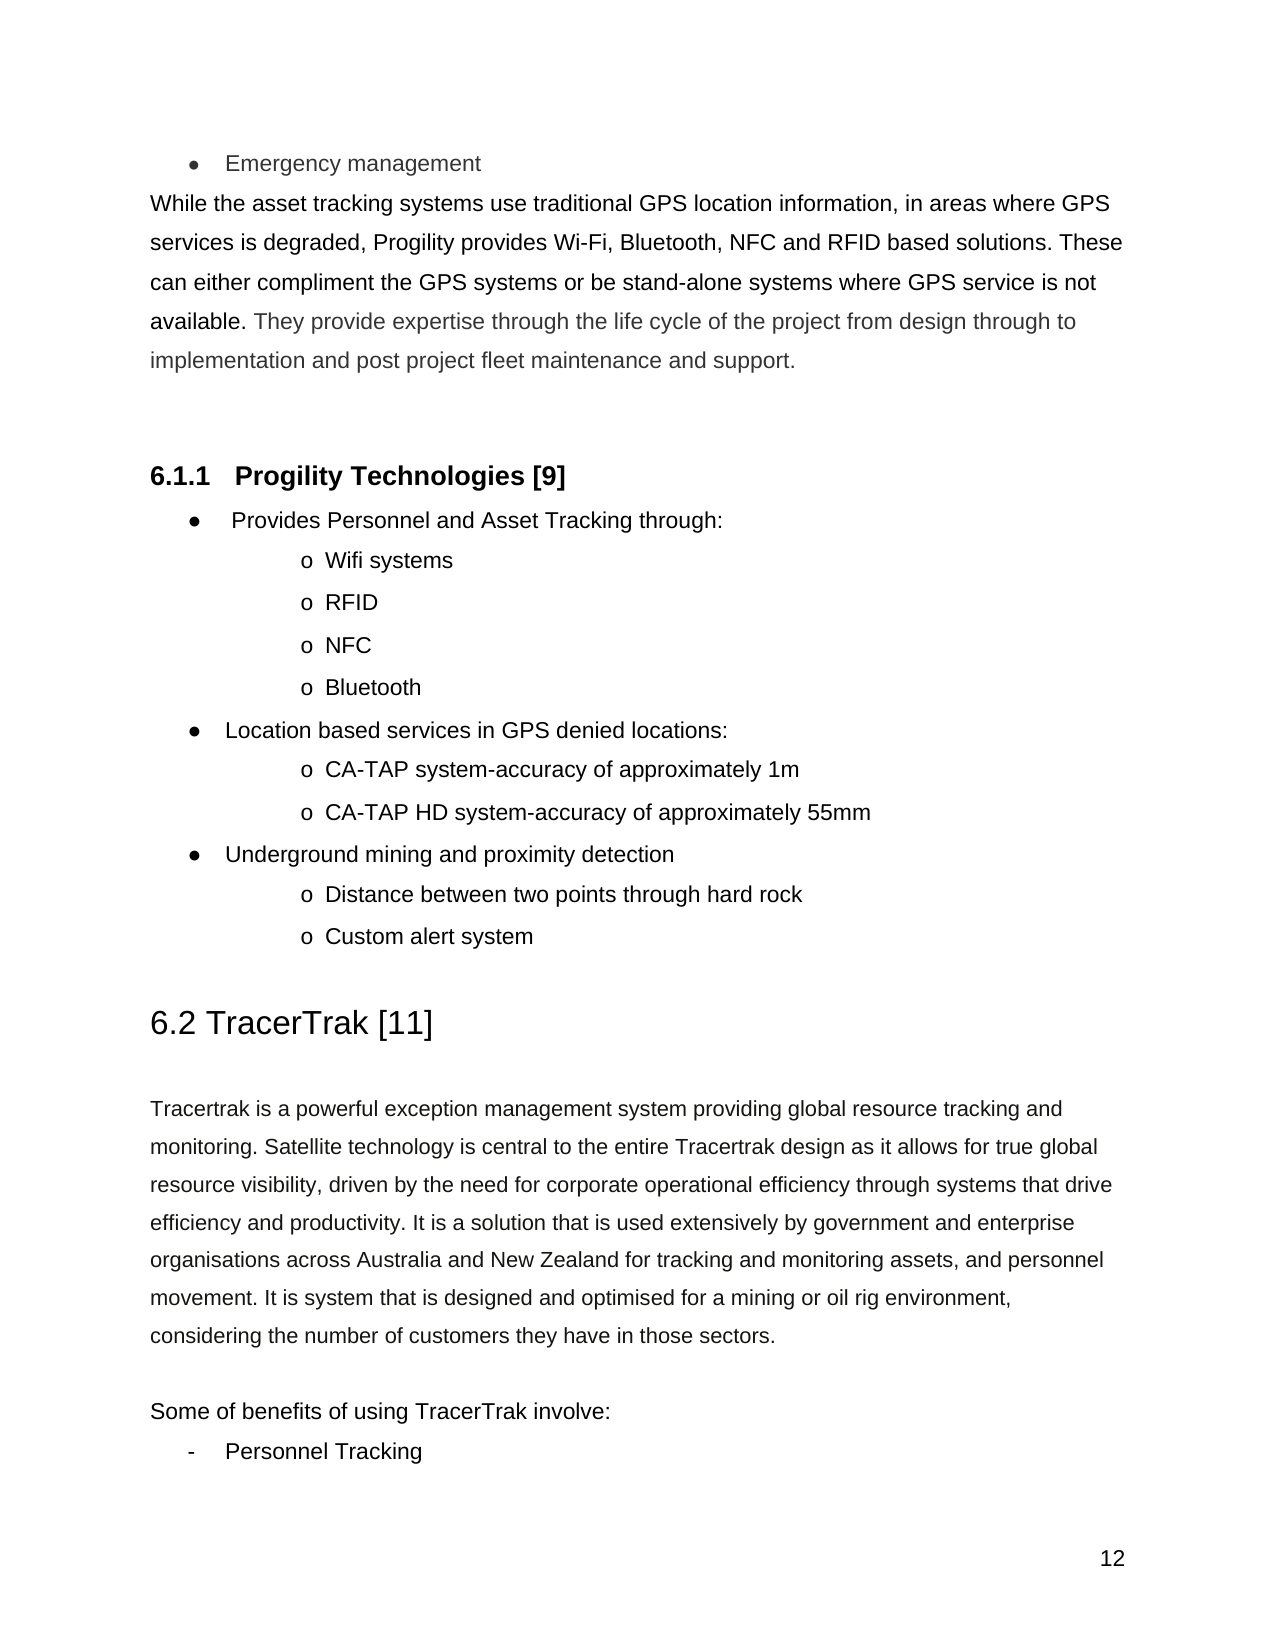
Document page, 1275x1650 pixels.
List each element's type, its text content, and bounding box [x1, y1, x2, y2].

subtitle Tracertrak is a powerful exception management system providing global resource tracking and monitoring. Satellite technology is central to the entire Tracertrak design as it allows for true global resource visibility, driven by the need for corporate operational efficiency through systems that drive efficiency and productivity. It is a solution that is used extensively by government and enterprise organisations across Australia and New Zealand for tracking and monitoring assets, and personnel movement. It is system that is designed and optimised for a mining or oil rig environment, considering the number of customers they have in those sectors. [150, 1096, 1125, 1348]
text o Bluetooth [300, 674, 1125, 702]
text o Distance between two points through hard rock [300, 881, 1125, 909]
text o CA-TAP system-accuracy of approximately 1m [300, 756, 1125, 784]
text Some of benefits of using TracerTrak involve: [150, 1398, 1125, 1425]
list Underground mining and proximity detection [187, 841, 1125, 867]
list Personnel Tracking [187, 1438, 1125, 1464]
text o RFID [300, 589, 1125, 617]
text o Custom alert system [300, 923, 1125, 951]
text o CA-TAP HD system-accuracy of approximately 55mm [300, 799, 1125, 827]
list Location based services in GPS denied locations: [187, 717, 1125, 743]
list Emergency management [187, 150, 1089, 176]
text o NFC [300, 632, 1125, 660]
text o Wifi systems [300, 547, 1125, 575]
subtitle 6.2 TracerTrak [11] [150, 1003, 1125, 1042]
list Provides Personnel and Asset Tracking through: [187, 507, 1125, 533]
subtitle 6.1.1 Progility Technologies [9] [150, 460, 1125, 492]
text While the asset tracking systems use traditional GPS location information, in areas where GPS services is degraded, Progility provides Wi-Fi, Bluetooth, NFC and RFID based solutions. These can either compliment the GPS systems or be stand-alone systems where GPS service is not available. They provide expertise through the life cycle of the project from design through to implementation and post project fleet maintenance and support. [150, 189, 1125, 374]
